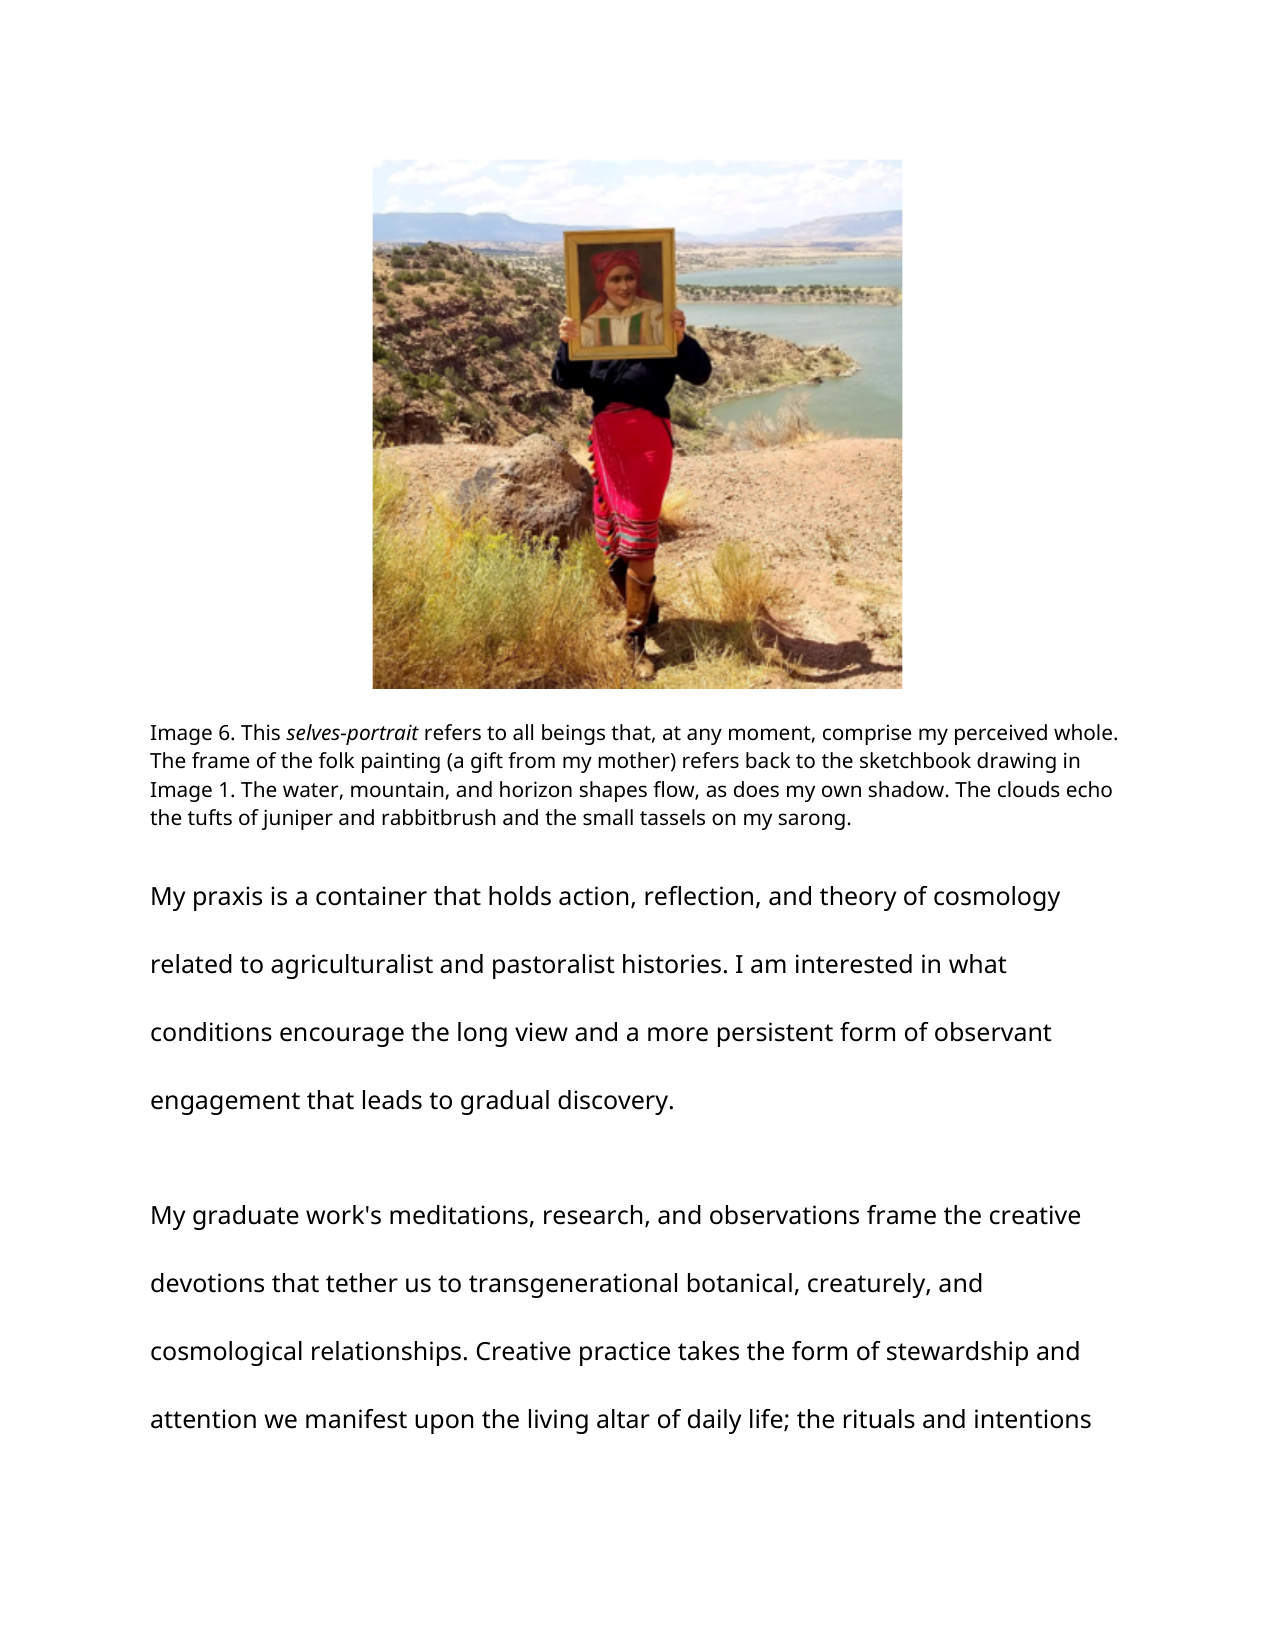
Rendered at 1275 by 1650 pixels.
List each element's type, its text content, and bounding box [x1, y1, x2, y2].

text Image 6. This selves-portrait refers to all beings that, at any moment, comprise my perceived whole. The frame of the folk painting (a gift from my mother) refers back to the sketchbook drawing in Image 1. The water, mountain, and horizon shapes flow, as does my own shadow. The clouds echo the tufts of juniper and rabbitbrush and the small tassels on my sarong. [150, 718, 1125, 832]
picture [372, 150, 903, 689]
text My praxis is a container that holds action, reflection, and theory of cosmology related to agriculturalist and pastoralist histories. I am interested in what conditions encourage the long view and a more persistent form of observant engagement that leads to gradual discovery. [150, 878, 1125, 1117]
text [150, 1198, 1125, 1436]
